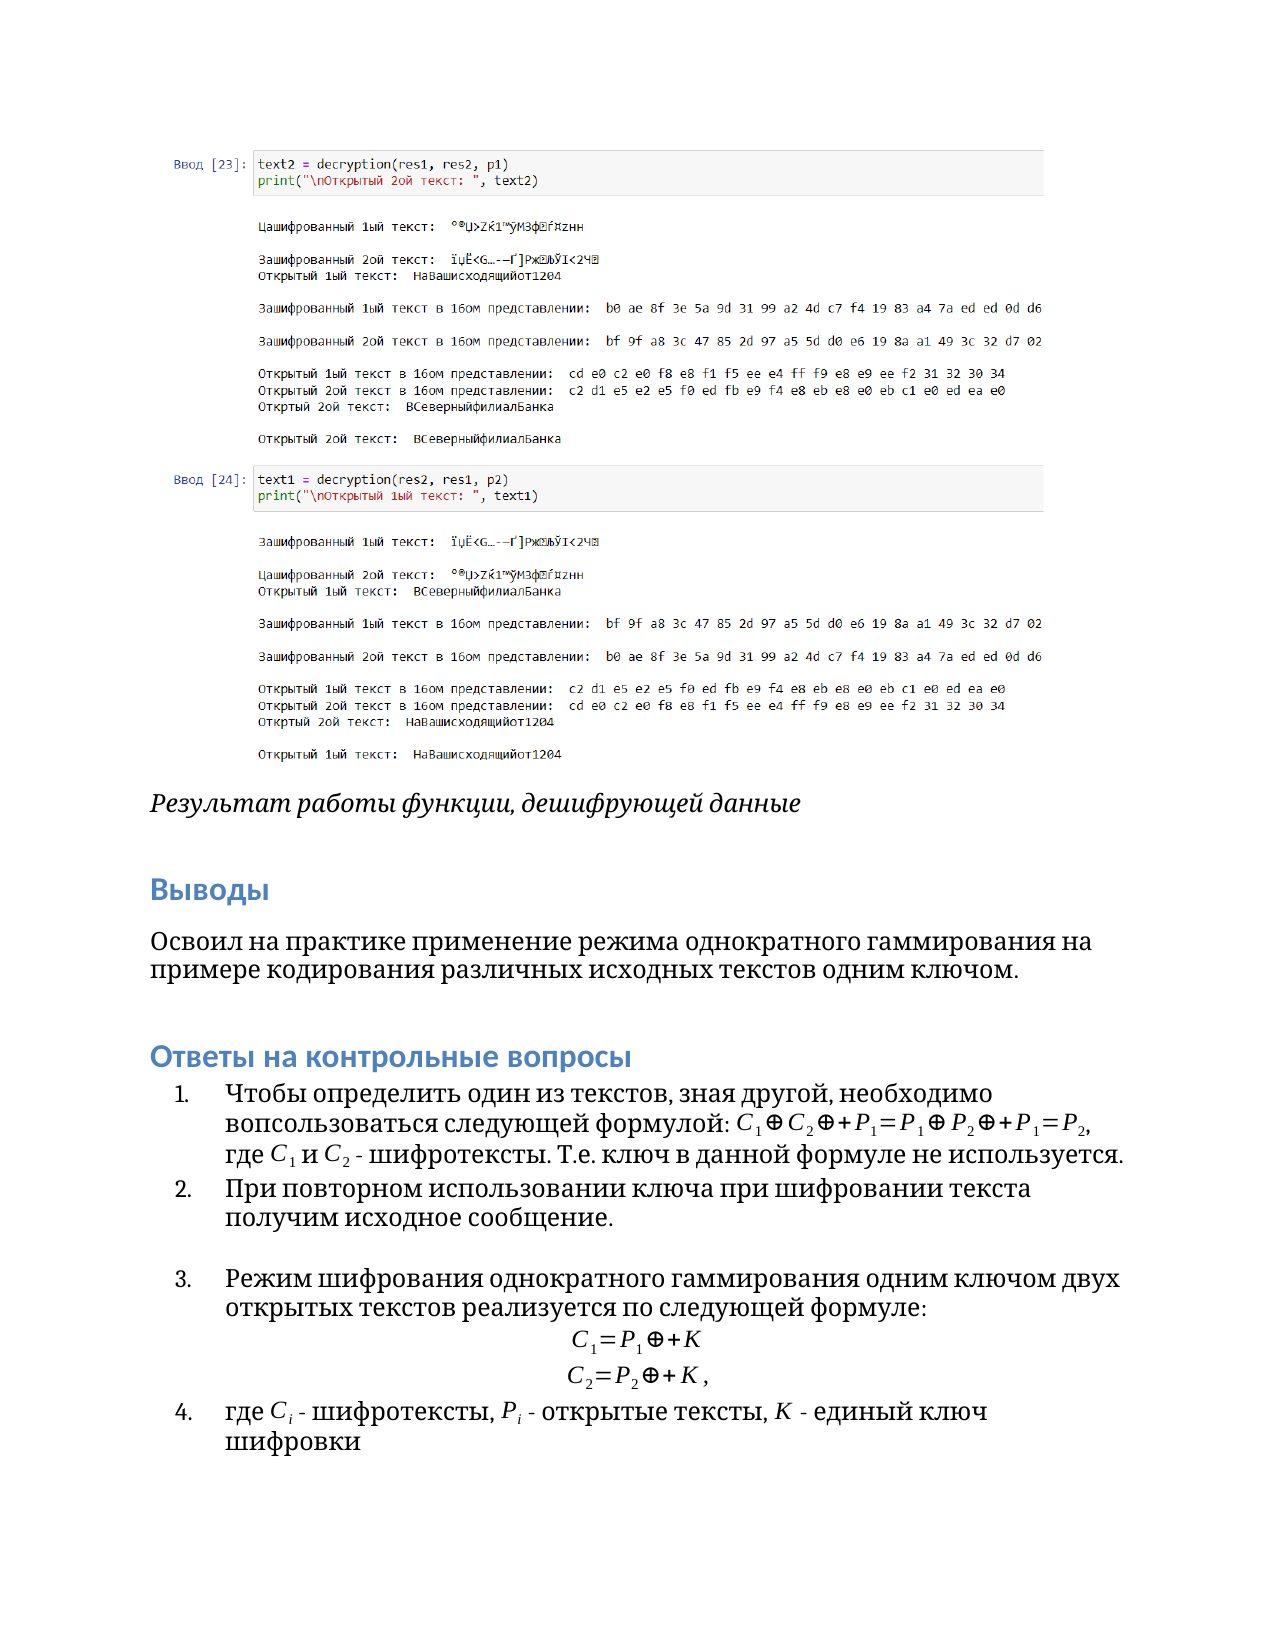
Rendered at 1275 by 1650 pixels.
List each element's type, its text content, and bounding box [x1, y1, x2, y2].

subtitle Выводы [150, 868, 1125, 909]
text Освоил на практике применение режима однократного гаммирования на примере кодирования различных исходных текстов одним ключом. [150, 928, 1125, 985]
list где - шифротексты, - открытые тексты, - единый ключ шифровки [175, 1396, 1125, 1485]
list Режим шифрования однократного гаммирования одним ключом двух открытых текстов реализуется по следующей формуле: [175, 1265, 1125, 1322]
text Результат работы функции, дешифрующей данные [150, 789, 1125, 818]
list При повторном использовании ключа при шифровании текста получим исходное сообщение. [175, 1175, 1125, 1261]
list Чтобы определить один из текстов, зная другой, необходимо вопсользоваться следующей формулой: , где и - шифротексты. Т.е. ключ в данной формуле не используется. [175, 1080, 1125, 1171]
subtitle Ответы на контрольные вопросы [150, 1035, 1125, 1076]
picture [168, 150, 1044, 769]
